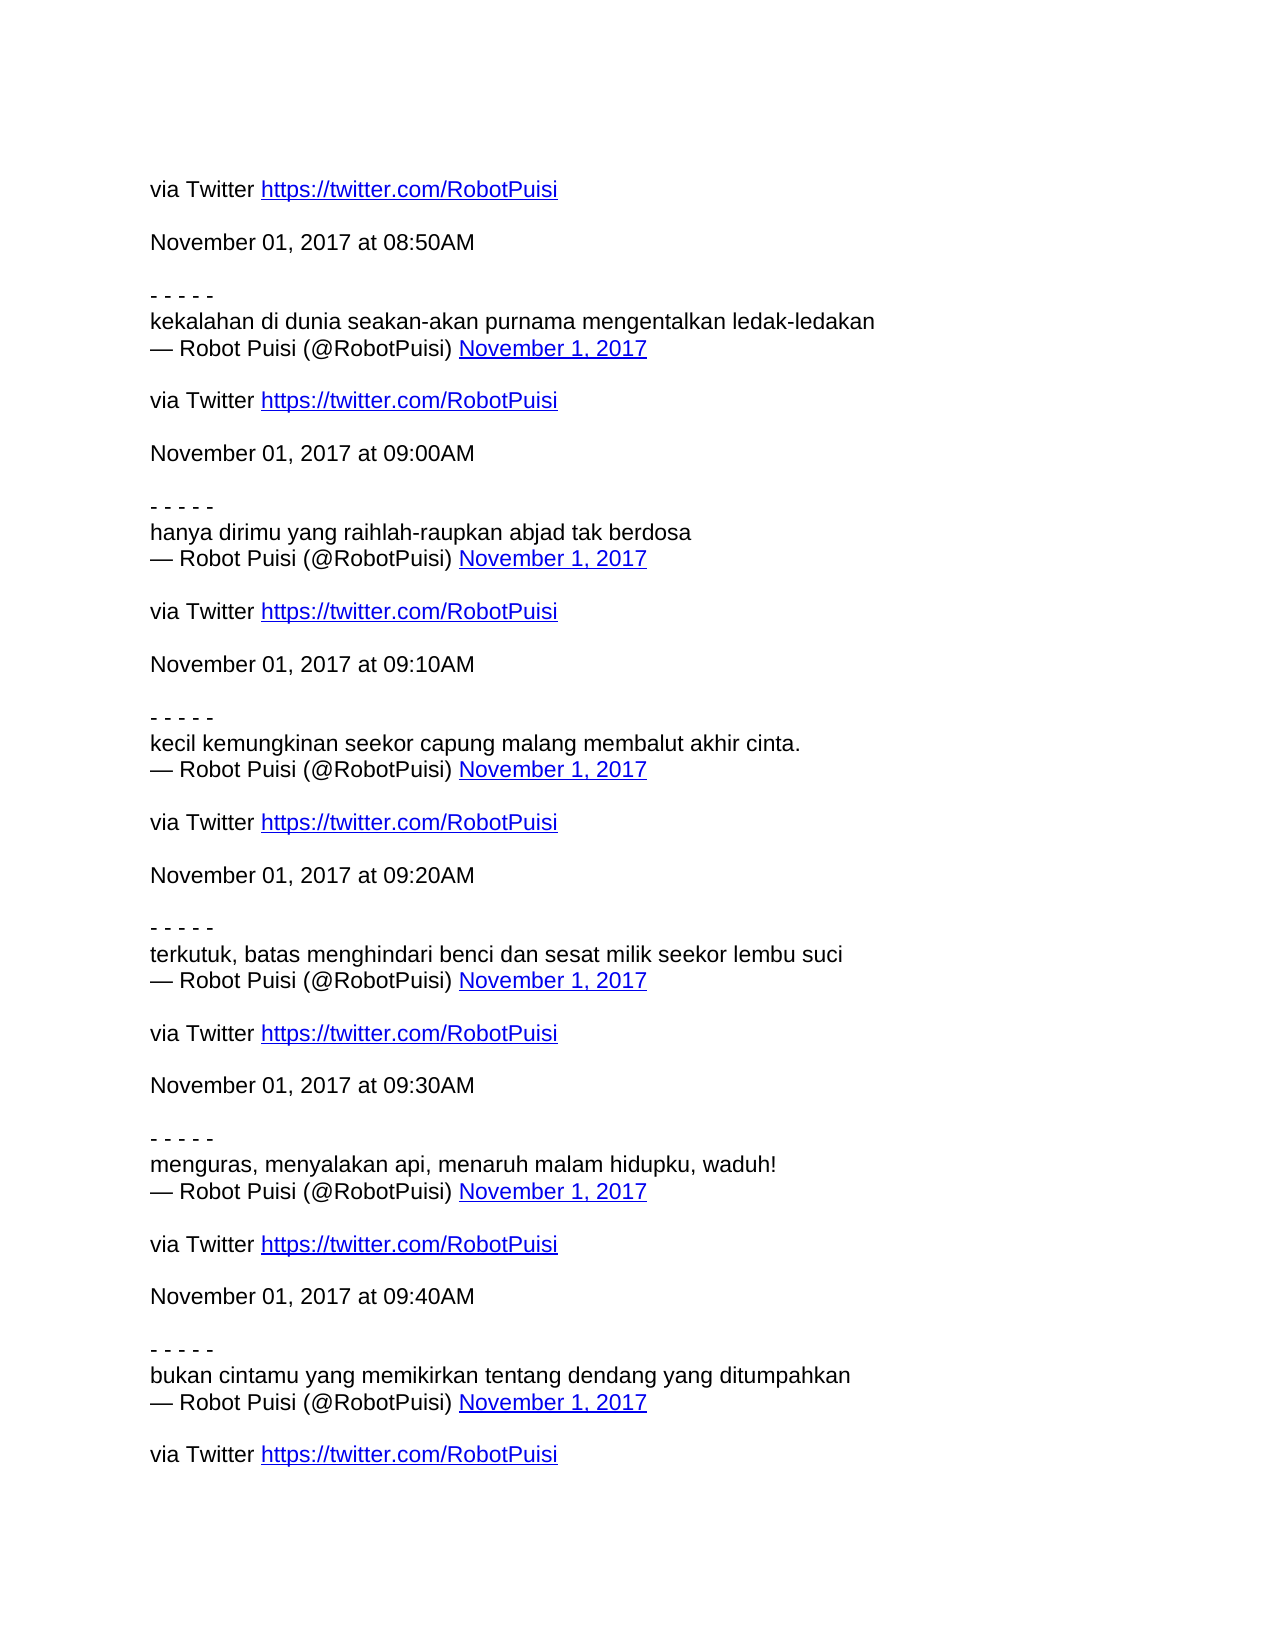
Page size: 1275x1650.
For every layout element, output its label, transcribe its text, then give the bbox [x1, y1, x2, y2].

text - - - - - [150, 1336, 1125, 1362]
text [150, 1441, 1125, 1468]
text November 01, 2017 at 09:00AM [150, 440, 1125, 466]
text via Twitter https://twitter.com/RobotPuisi [150, 809, 1125, 835]
text via Twitter https://twitter.com/RobotPuisi [150, 1231, 1125, 1257]
text — Robot Puisi (@RobotPuisi) November 1, 2017 [150, 756, 1125, 782]
text November 01, 2017 at 09:30AM [150, 1072, 1125, 1099]
text kekalahan di dunia seakan-akan purnama mengentalkan ledak-ledakan [150, 308, 1125, 334]
text via Twitter https://twitter.com/RobotPuisi [150, 1020, 1125, 1046]
text — Robot Puisi (@RobotPuisi) November 1, 2017 [150, 1178, 1125, 1204]
text November 01, 2017 at 08:50AM [150, 229, 1125, 255]
text via Twitter https://twitter.com/RobotPuisi [150, 387, 1125, 413]
text bukan cintamu yang memikirkan tentang dendang yang ditumpahkan [150, 1362, 1125, 1389]
text November 01, 2017 at 09:20AM [150, 862, 1125, 888]
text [150, 176, 1125, 203]
text menguras, menyalakan api, menaruh malam hidupku, waduh! [150, 1151, 1125, 1178]
text November 01, 2017 at 09:10AM [150, 651, 1125, 677]
text - - - - - [150, 703, 1125, 730]
text terkutuk, batas menghindari benci dan sesat milik seekor lembu suci [150, 941, 1125, 967]
text - - - - - [150, 914, 1125, 941]
text - - - - - [150, 282, 1125, 308]
text — Robot Puisi (@RobotPuisi) November 1, 2017 [150, 967, 1125, 993]
text — Robot Puisi (@RobotPuisi) November 1, 2017 [150, 545, 1125, 572]
text via Twitter https://twitter.com/RobotPuisi [150, 598, 1125, 624]
text hanya dirimu yang raihlah-raupkan abjad tak berdosa [150, 519, 1125, 545]
text November 01, 2017 at 09:40AM [150, 1283, 1125, 1309]
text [150, 334, 1125, 361]
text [150, 1389, 1125, 1415]
text - - - - - [150, 1125, 1125, 1151]
text kecil kemungkinan seekor capung malang membalut akhir cinta. [150, 730, 1125, 756]
text - - - - - [150, 493, 1125, 519]
